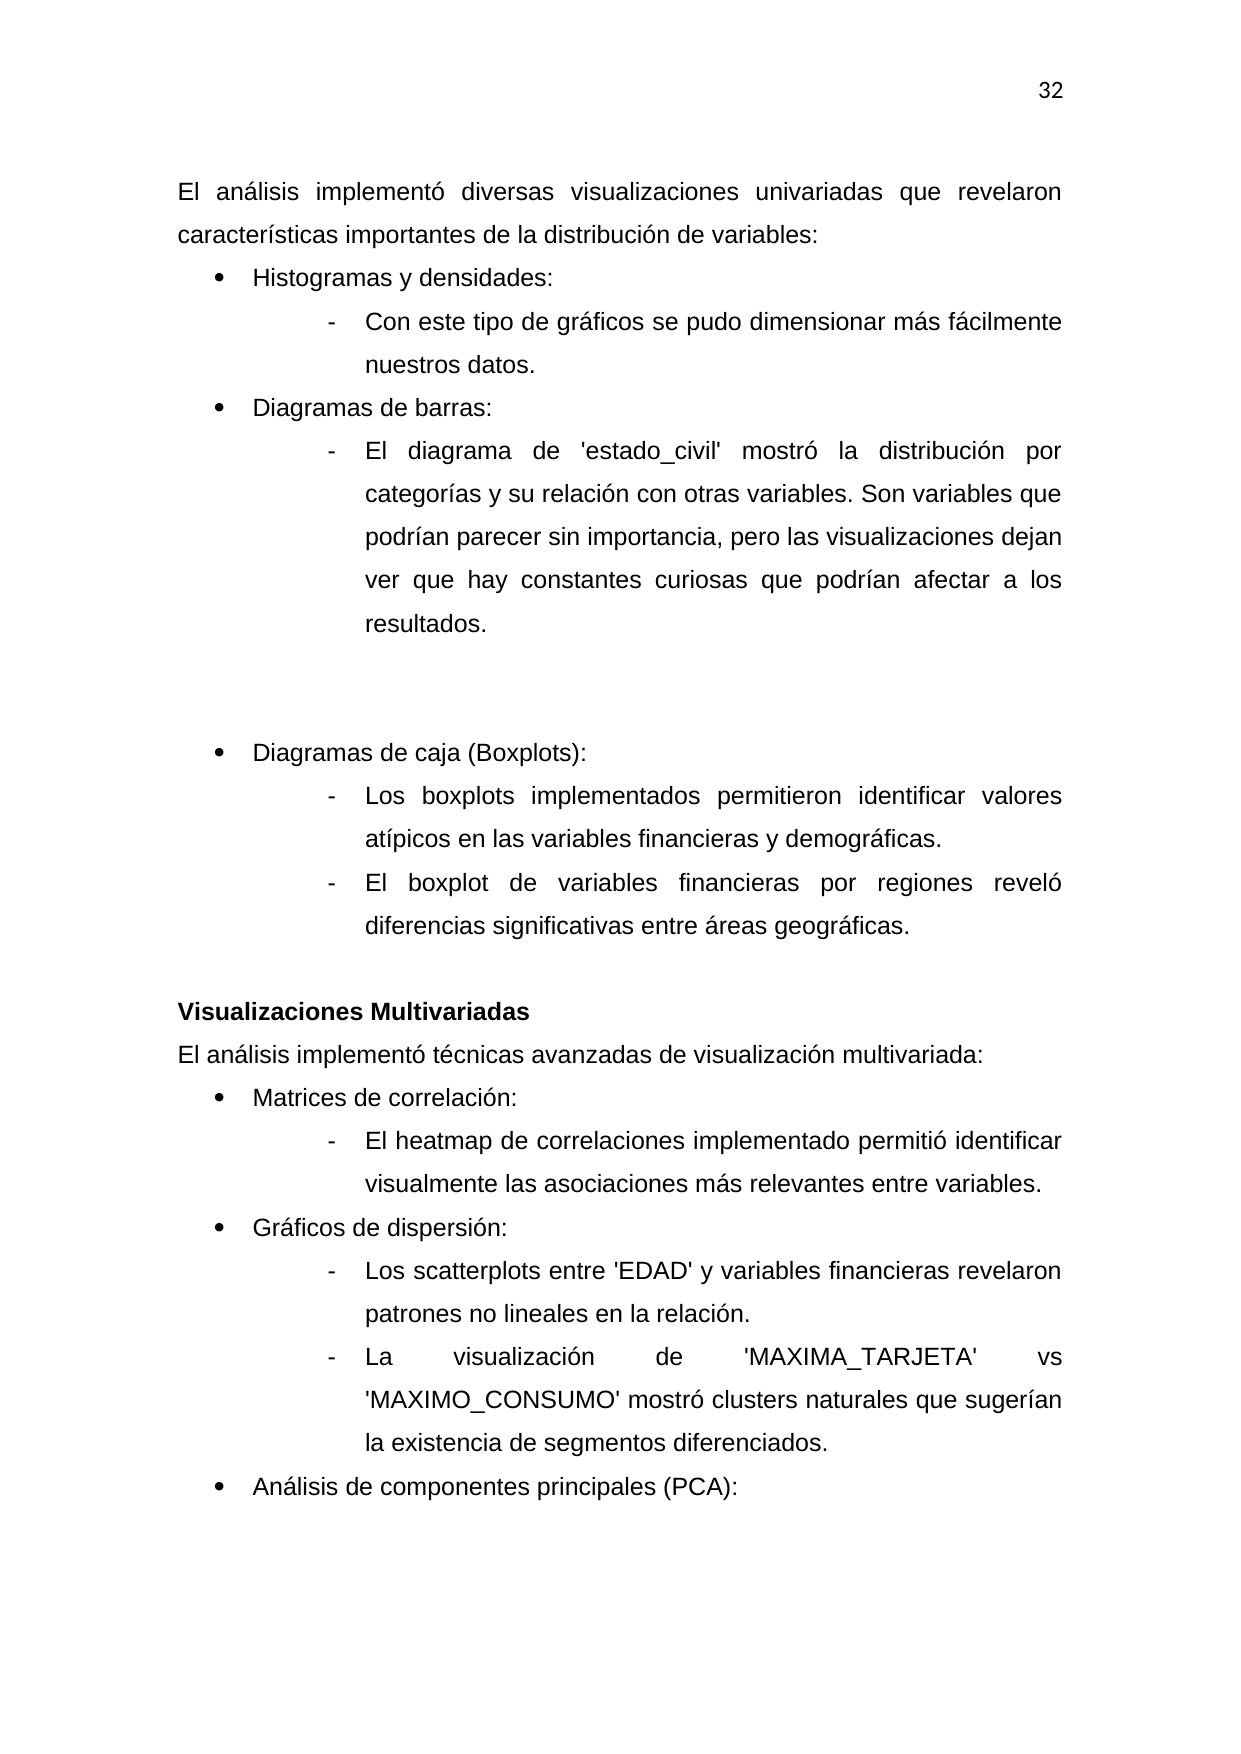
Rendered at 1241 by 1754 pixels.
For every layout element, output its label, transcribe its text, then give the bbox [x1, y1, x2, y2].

list Diagramas de barras: [215, 393, 1063, 422]
text El análisis implementó técnicas avanzadas de visualización multivariada: [177, 1040, 1063, 1069]
list El boxplot de variables financieras por regiones reveló diferencias significativas entre áreas geográficas. [327, 867, 1063, 939]
list Gráficos de dispersión: [215, 1213, 1063, 1241]
text El análisis implementó diversas visualizaciones univariadas que revelaron características importantes de la distribución de variables: [177, 177, 1063, 249]
list Histogramas y densidades: [215, 263, 1063, 292]
list Los scatterplots entre 'EDAD' y variables financieras revelaron patrones no lineales en la relación. [327, 1256, 1063, 1328]
list Matrices de correlación: [215, 1083, 1063, 1112]
list El heatmap de correlaciones implementado permitió identificar visualmente las asociaciones más relevantes entre variables. [327, 1126, 1063, 1198]
list Análisis de componentes principales (PCA): [215, 1471, 1063, 1500]
list Diagramas de caja (Boxplots): [215, 738, 1063, 767]
list Los boxplots implementados permitieron identificar valores atípicos en las variables financieras y demográficas. [327, 781, 1063, 853]
list Con este tipo de gráficos se pudo dimensionar más fácilmente nuestros datos. [327, 307, 1063, 378]
text Visualizaciones Multivariadas [177, 997, 1063, 1026]
list La visualización de 'MAXIMA_TARJETA' vs 'MAXIMO_CONSUMO' mostró clusters naturales que sugerían la existencia de segmentos diferenciados. [327, 1342, 1063, 1457]
list El diagrama de 'estado_civil' mostró la distribución por categorías y su relación con otras variables. Son variables que podrían parecer sin importancia, pero las visualizaciones dejan ver que hay constantes curiosas que podrían afectar a los resultados. [327, 436, 1063, 637]
